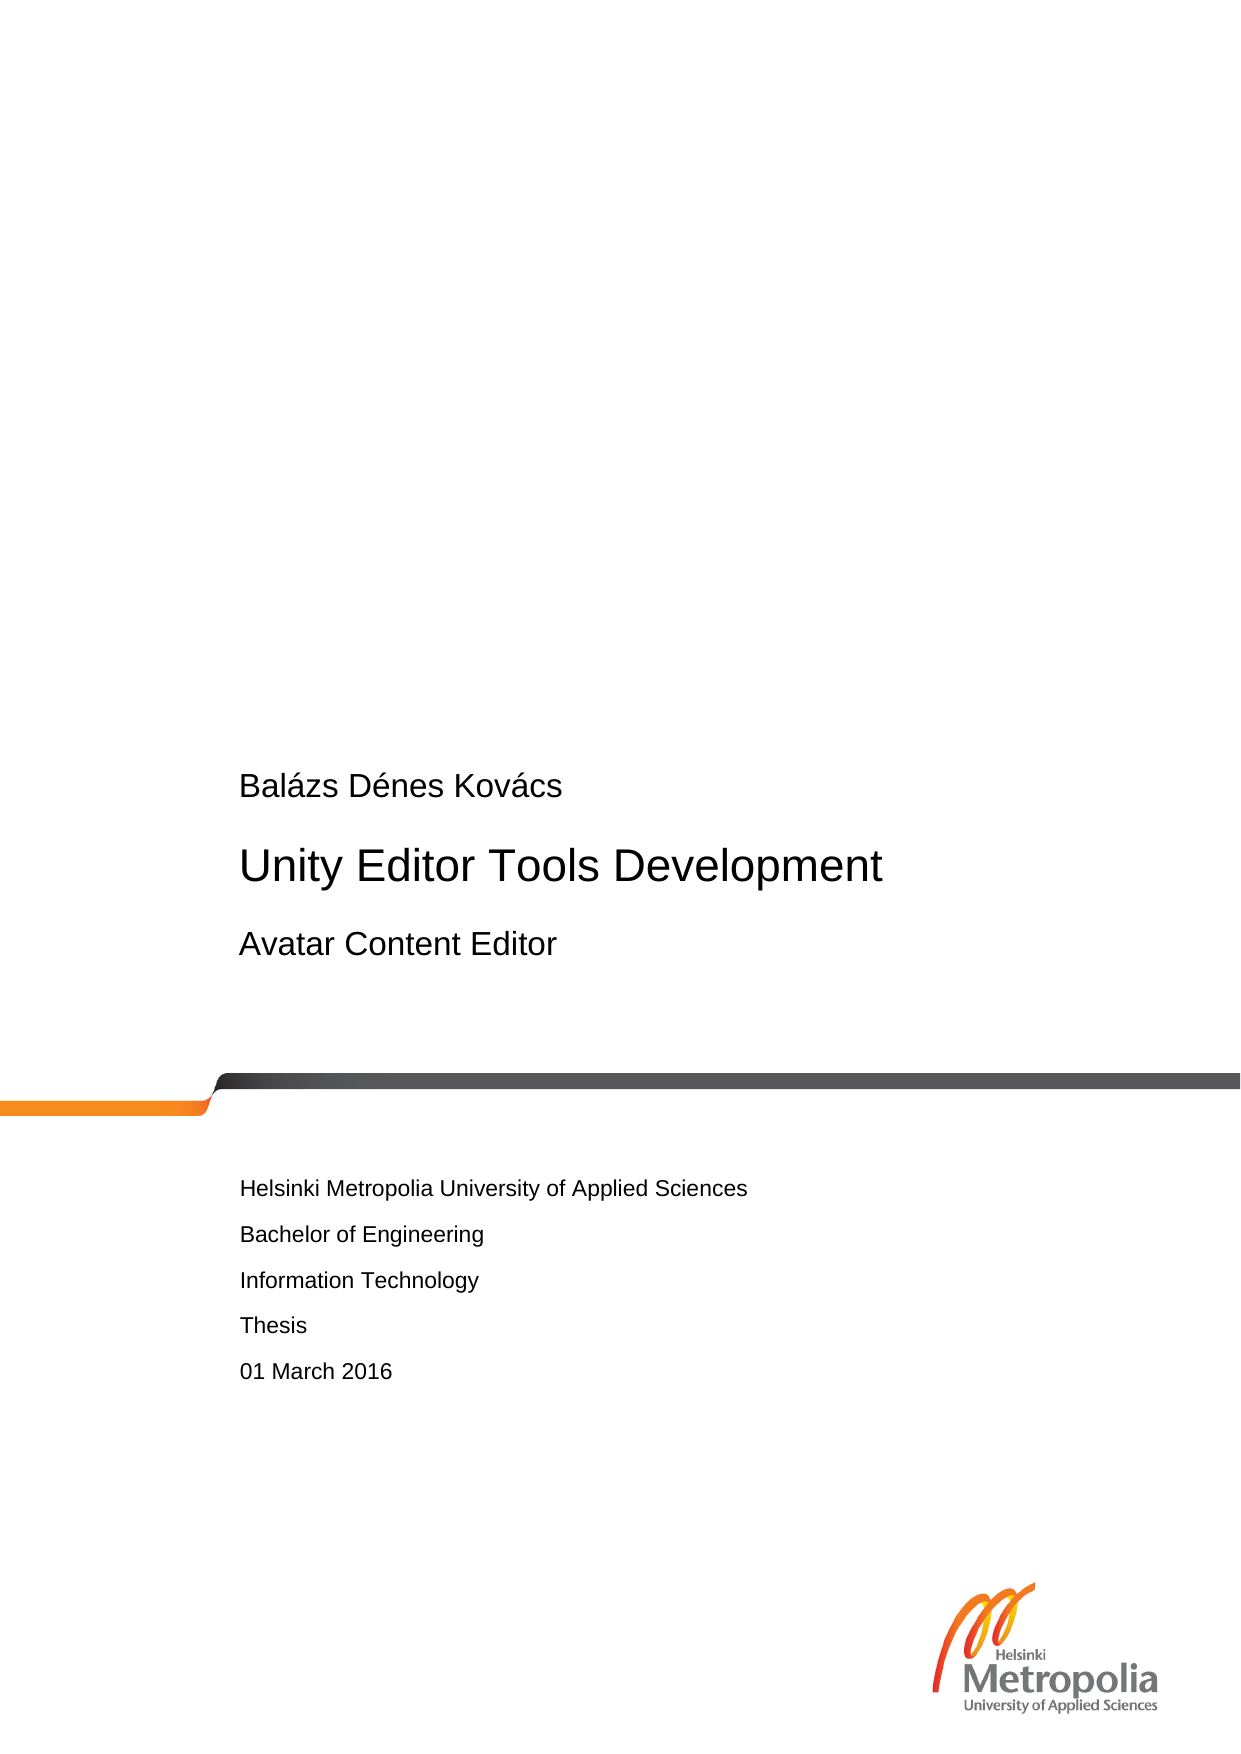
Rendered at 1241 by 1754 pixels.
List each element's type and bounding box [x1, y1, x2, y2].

picture [0, 1072, 1241, 1116]
picture [932, 1582, 1158, 1714]
